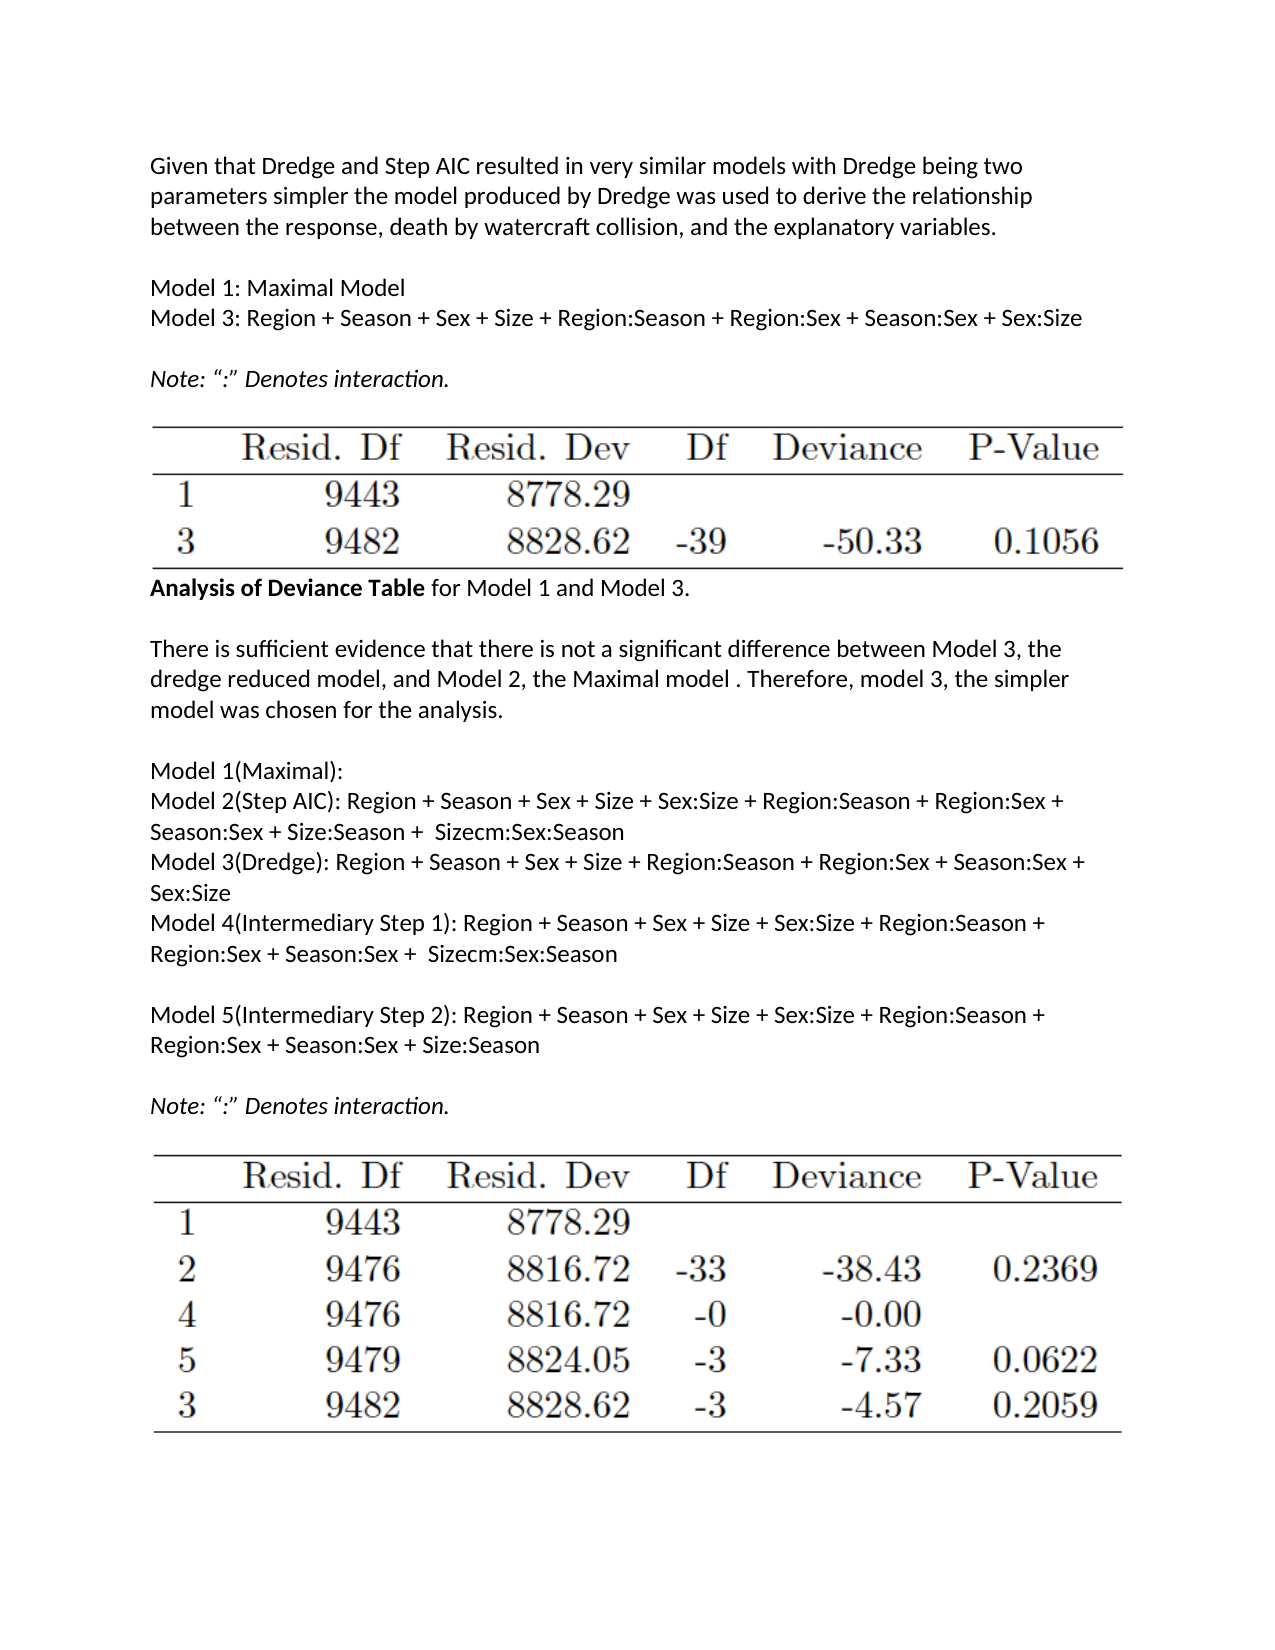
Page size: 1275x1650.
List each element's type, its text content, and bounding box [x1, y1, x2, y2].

picture [150, 1151, 1125, 1437]
text Model 4(Intermediary Step 1): Region + Season + Sex + Size + Sex:Size + Region:Season + Region:Sex + Season:Sex + Sizecm:Sex:Season [150, 907, 1125, 968]
text Model 1(Maximal): [150, 755, 1125, 785]
text Note: “:” Denotes interaction. [150, 364, 1125, 394]
text Model 1: Maximal Model [150, 272, 1125, 303]
picture [150, 424, 1125, 572]
text Model 5(Intermediary Step 2): Region + Season + Sex + Size + Sex:Size + Region:Season + Region:Sex + Season:Sex + Size:Season [150, 999, 1125, 1060]
text Note: “:” Denotes interaction. [150, 1091, 1125, 1121]
text Model 2(Step AIC): Region + Season + Sex + Size + Sex:Size + Region:Season + Region:Sex + Season:Sex + Size:Season + Sizecm:Sex:Season [150, 785, 1125, 846]
text Model 3(Dredge): Region + Season + Sex + Size + Region:Season + Region:Sex + Season:Sex + Sex:Size [150, 846, 1125, 907]
text Analysis of Deviance Table for Model 1 and Model 3. [150, 572, 1125, 602]
text There is sufficient evidence that there is not a significant difference between Model 3, the dredge reduced model, and Model 2, the Maximal model . Therefore, model 3, the simpler model was chosen for the analysis. [150, 633, 1125, 724]
text Model 3: Region + Season + Sex + Size + Region:Season + Region:Sex + Season:Sex + Sex:Size [150, 303, 1125, 333]
